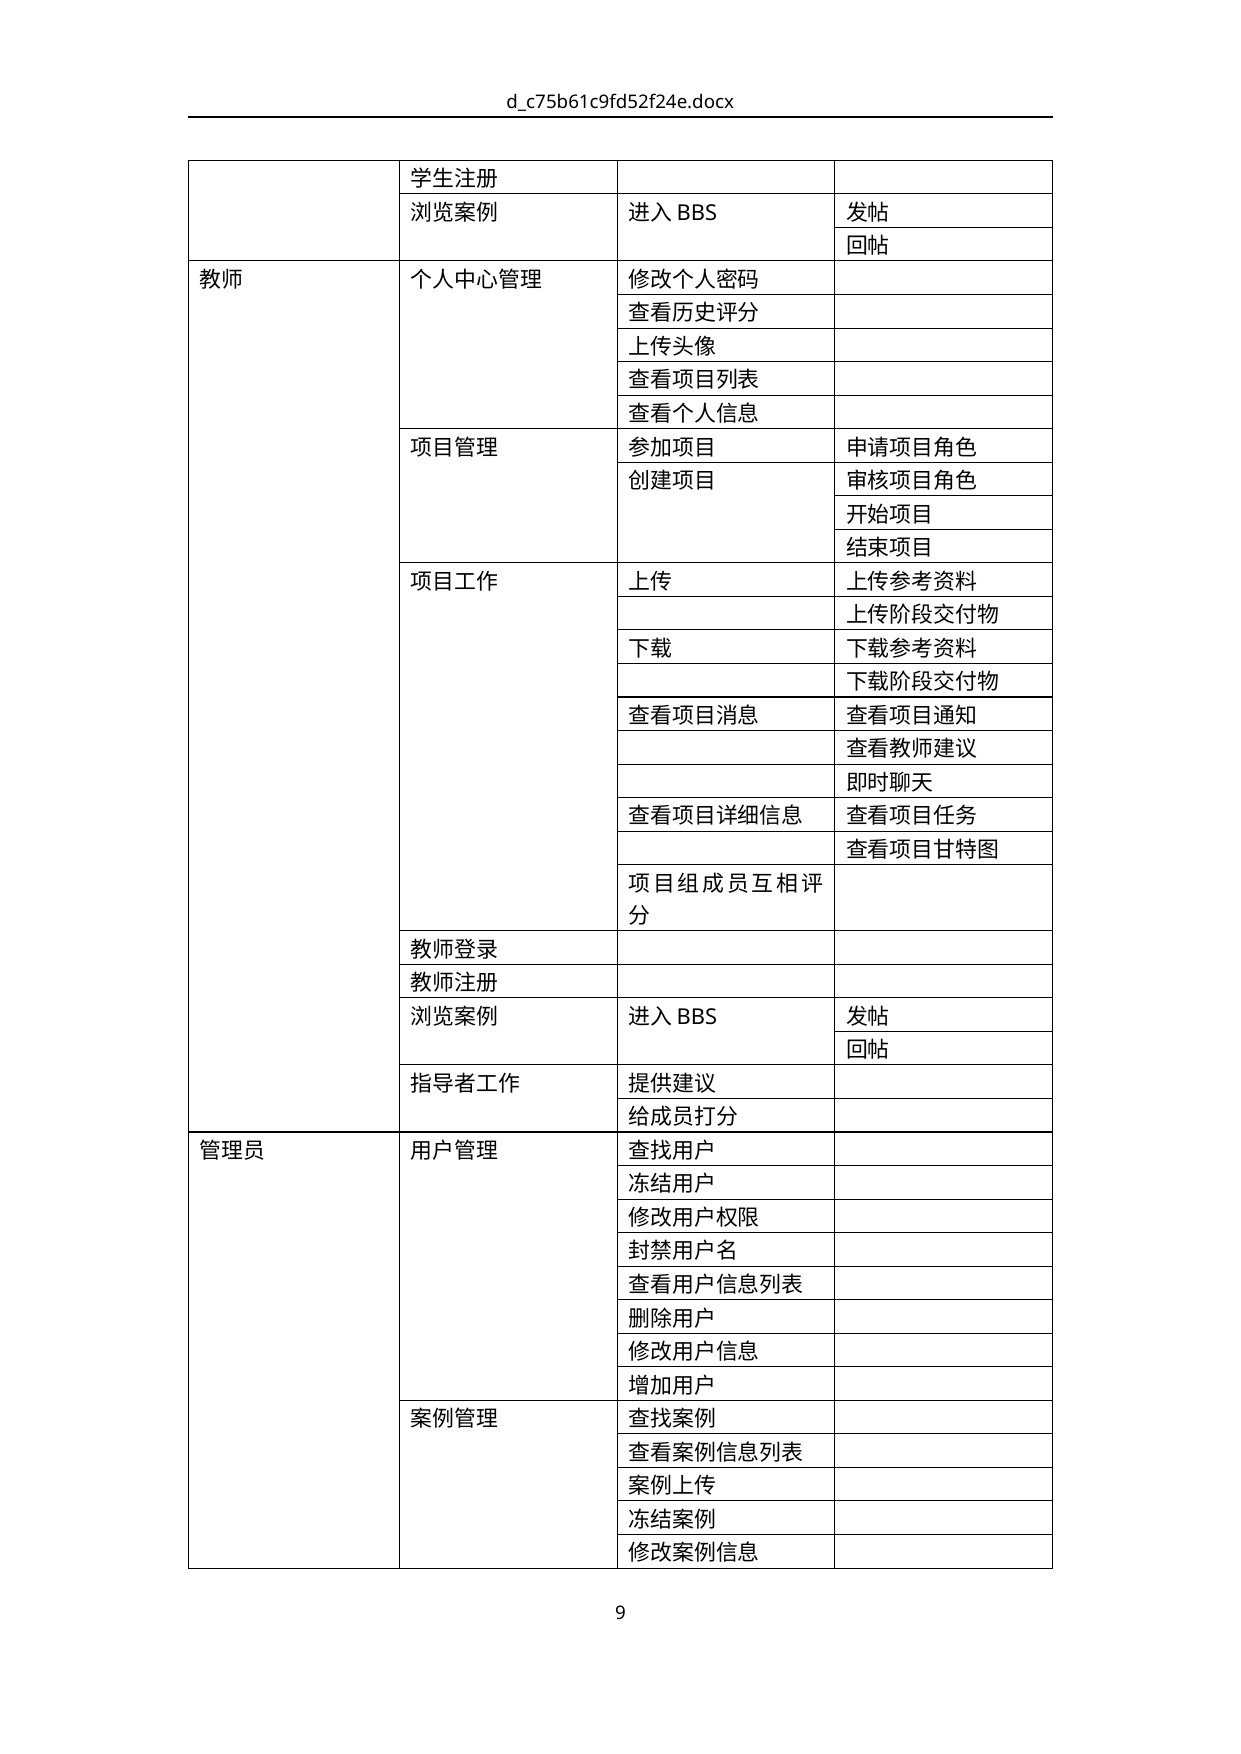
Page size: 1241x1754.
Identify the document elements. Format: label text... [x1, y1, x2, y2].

table_cell 冻结用户 [618, 1166, 834, 1198]
table_cell [618, 597, 834, 629]
table_cell [835, 1233, 1052, 1266]
table_cell 下载 [618, 630, 834, 663]
table_cell 个人中心管理 [400, 261, 617, 428]
table_cell 上传参考资料 [835, 563, 1052, 596]
table_cell 教师登录 [400, 931, 617, 964]
table_cell 删除用户 [618, 1300, 834, 1333]
table_cell [835, 396, 1052, 428]
table_cell [835, 1133, 1052, 1165]
table_cell [835, 1334, 1052, 1366]
table_cell 管理员 [189, 1133, 399, 1567]
table_cell [618, 965, 834, 997]
table_cell 指导者工作 [400, 1065, 617, 1131]
table_cell [835, 1535, 1052, 1567]
table_cell 修改案例信息 删除案例 [618, 1535, 834, 1567]
table_cell [835, 1166, 1052, 1198]
table_cell 查找案例 [618, 1401, 834, 1433]
table_cell 进入BBS [618, 998, 834, 1064]
table_cell [618, 664, 834, 696]
table_cell 发帖 [835, 194, 1052, 227]
table_cell 案例管理 [400, 1401, 617, 1567]
table_cell 用户管理 [400, 1133, 617, 1400]
table_cell 上传头像 [618, 329, 834, 361]
table_cell 给成员打分 [618, 1099, 834, 1131]
table_cell 查看项目消息 [618, 698, 834, 730]
table_cell [835, 1065, 1052, 1098]
table_cell 查看项目任务 [835, 798, 1052, 831]
table_cell 查找用户 [618, 1133, 834, 1165]
table_cell [835, 329, 1052, 361]
table_cell 查看项目列表 [618, 362, 834, 394]
table_cell [835, 1401, 1052, 1433]
table_cell 修改个人密码 [618, 261, 834, 294]
table_cell 审核项目角色 [835, 463, 1052, 495]
table_cell [618, 765, 834, 797]
table_cell [835, 1099, 1052, 1131]
table_cell 提供建议 [618, 1065, 834, 1098]
table_cell 查看个人信息 [618, 396, 834, 428]
table_cell 申请项目角色 [835, 429, 1052, 462]
table_cell 结束项目 [835, 530, 1052, 562]
table_cell [835, 362, 1052, 394]
table_cell 上传阶段交付物 [835, 597, 1052, 629]
table_cell 查看教师建议 [835, 731, 1052, 763]
table_cell [835, 1501, 1052, 1534]
table_cell 增加用户 [618, 1367, 834, 1400]
table_cell 参加项目 [618, 429, 834, 462]
table_cell 回帖 [835, 1032, 1052, 1064]
table_cell 教师注册 [400, 965, 617, 997]
table_cell [618, 161, 834, 193]
table_cell 冻结案例 [618, 1501, 834, 1534]
table_cell 上传 [618, 563, 834, 596]
table_cell 下载阶段交付物 [835, 664, 1052, 696]
table_cell 进入BBS [618, 194, 834, 260]
table_cell 项目管理 [400, 429, 617, 562]
table_cell 即时聊天 [835, 765, 1052, 797]
table_cell [835, 1200, 1052, 1232]
table_cell 浏览案例 [400, 998, 617, 1064]
table_cell [835, 1267, 1052, 1299]
table_cell [835, 261, 1052, 294]
table_cell [618, 931, 834, 964]
table_cell 封禁用户名 [618, 1233, 834, 1266]
table_cell 学生注册 [400, 161, 617, 193]
table_cell [835, 965, 1052, 997]
table_cell 创建项目 [618, 463, 834, 562]
table_cell 下载参考资料 [835, 630, 1052, 663]
table_cell 案例上传 [618, 1468, 834, 1500]
table_cell [835, 161, 1052, 193]
table_cell 浏览案例 [400, 194, 617, 260]
table_cell 开始项目 [835, 496, 1052, 529]
table_cell [835, 295, 1052, 327]
table_cell 回帖 [835, 228, 1052, 260]
table_cell 查看用户信息列表 [618, 1267, 834, 1299]
table_cell 查看项目甘特图 [835, 832, 1052, 864]
table_cell 发帖 [835, 998, 1052, 1031]
table_cell 修改用户信息 [618, 1334, 834, 1366]
table_cell [835, 1434, 1052, 1467]
table_cell [835, 931, 1052, 964]
table_cell 项目组成员互相评分 [618, 865, 834, 930]
table_cell [835, 1367, 1052, 1400]
table_cell 查看项目通知 [835, 698, 1052, 730]
table_cell [835, 1300, 1052, 1333]
table_cell 项目工作 [400, 563, 617, 930]
table_cell 查看项目详细信息 [618, 798, 834, 831]
table_cell [618, 731, 834, 763]
table_cell 教师 [189, 261, 399, 1131]
table_cell [618, 832, 834, 864]
table_cell [835, 1468, 1052, 1500]
table_cell 修改用户权限 [618, 1200, 834, 1232]
table_cell 查看案例信息列表 [618, 1434, 834, 1467]
table_cell 查看历史评分 [618, 295, 834, 327]
table_cell [835, 865, 1052, 930]
